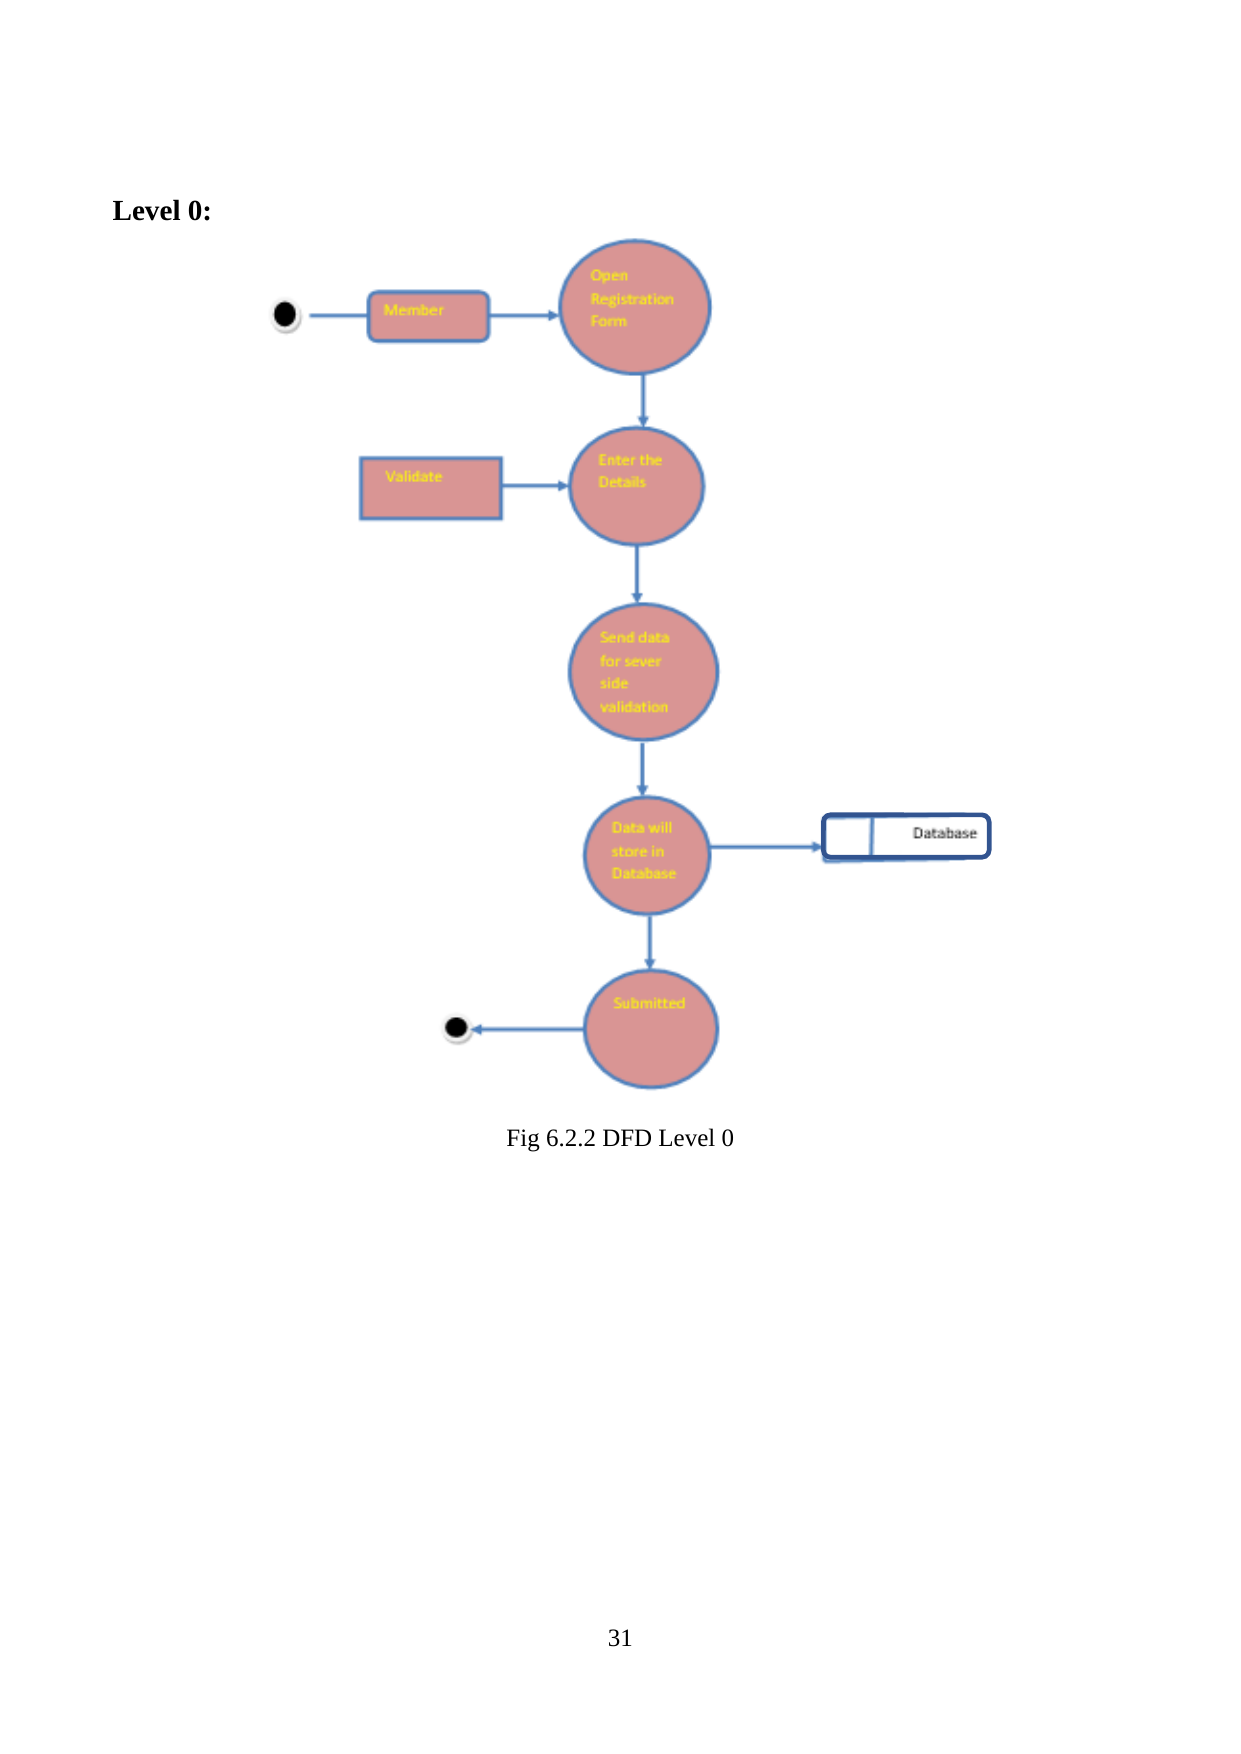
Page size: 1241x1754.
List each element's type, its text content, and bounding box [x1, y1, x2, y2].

picture [826, 818, 986, 854]
text Level 0: [112, 193, 1128, 227]
picture [250, 226, 990, 1124]
text Fig 6.2.2 DFD Level 0 [112, 1123, 1128, 1152]
